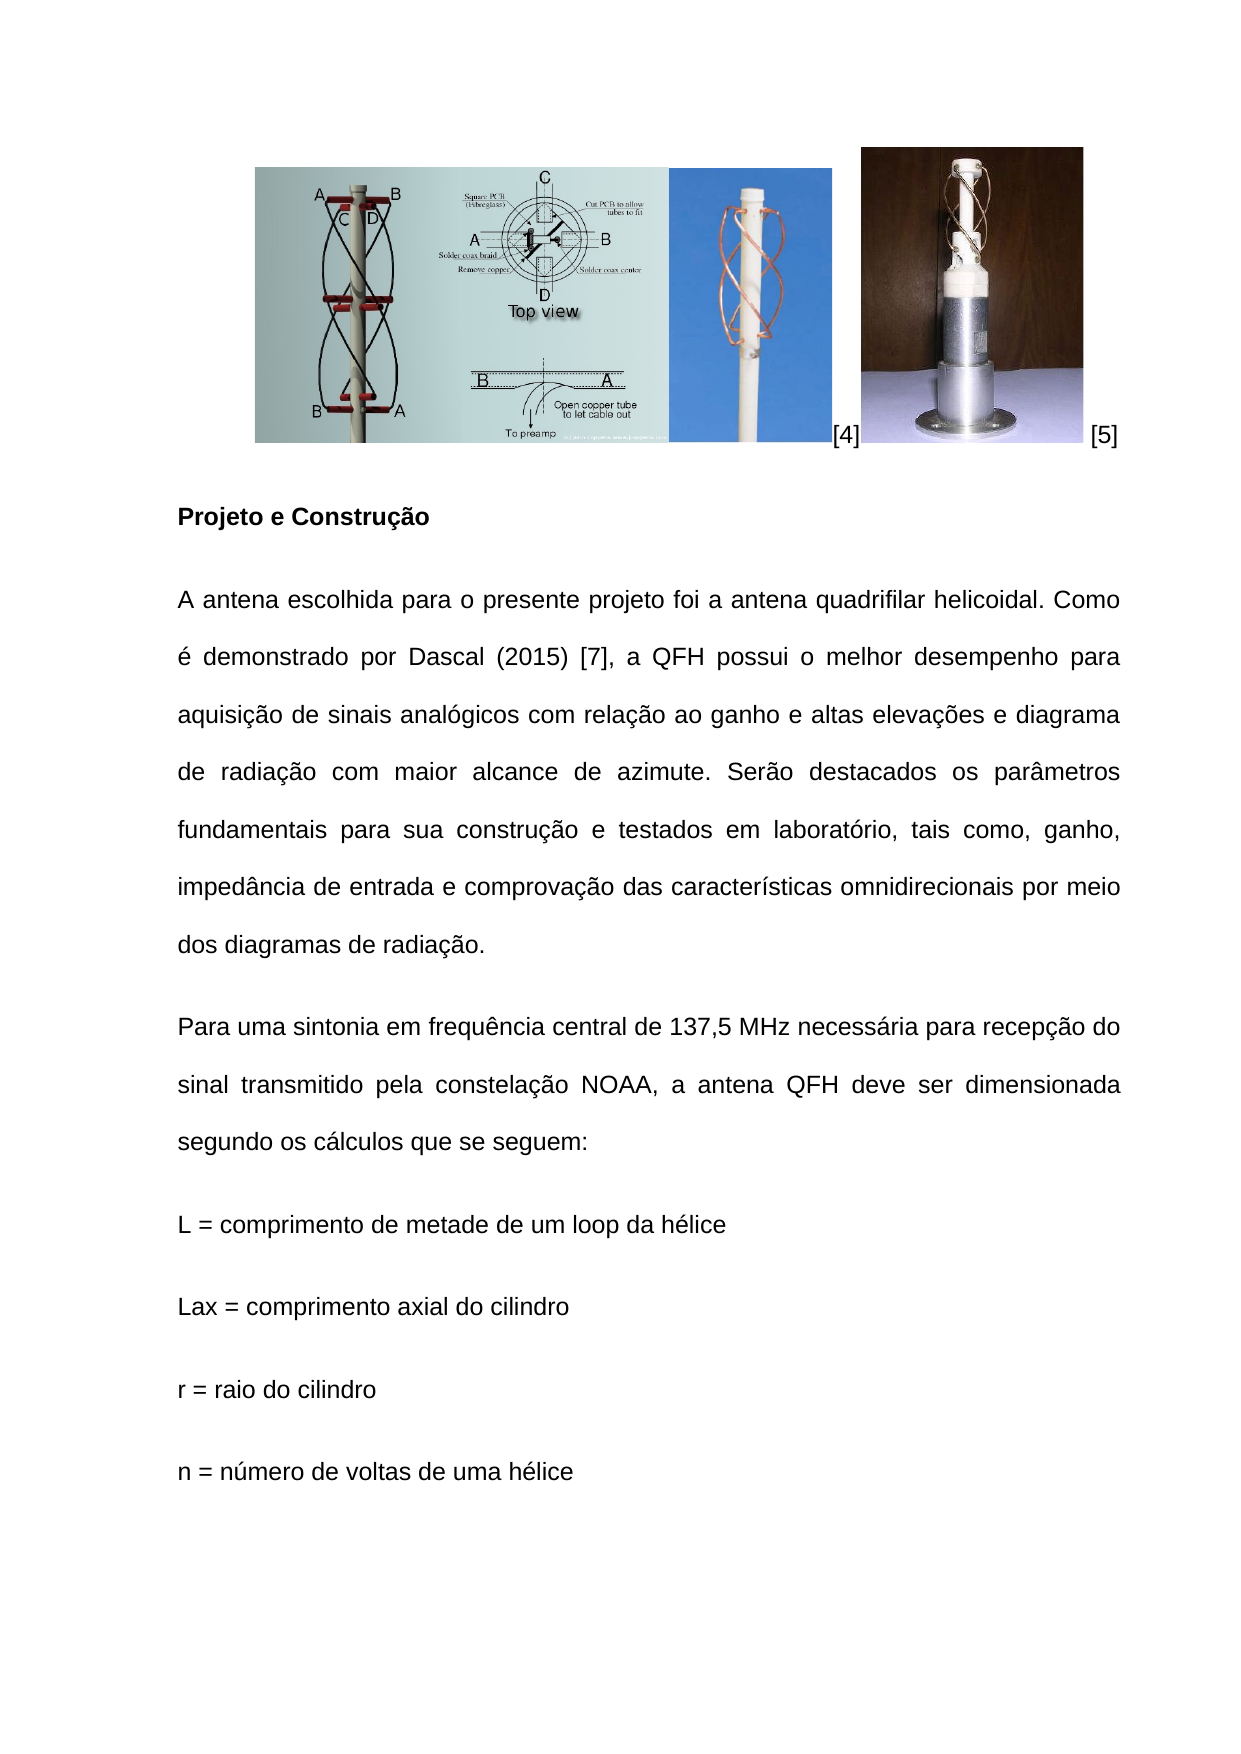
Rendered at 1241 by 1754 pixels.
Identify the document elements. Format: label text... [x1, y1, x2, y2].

picture [254, 167, 833, 443]
text Lax = comprimento axial do cilindro [177, 1292, 1122, 1321]
text r = raio do cilindro [177, 1374, 1122, 1403]
text n = número de voltas de uma hélice [177, 1457, 1122, 1486]
text L = comprimento de metade de um loop da hélice [177, 1209, 1122, 1238]
text Projeto e Construção [177, 502, 1122, 531]
text Para uma sintonia em frequência central de 137,5 MHz necessária para recepção do sinal transmitido pela constelação NOAA, a antena QFH deve ser dimensionada segundo os cálculos que se seguem: [177, 1012, 1122, 1156]
picture [860, 147, 1084, 443]
text A antena escolhida para o presente projeto foi a antena quadrifilar helicoidal. Como é demonstrado por Dascal (2015) [7], a QFH possui o melhor desempenho para aquisição de sinais analógicos com relação ao ganho e altas elevações e diagrama de radiação com maior alcance de azimute. Serão destacados os parâmetros fundamentais para sua construção e testados em laboratório, tais como, ganho, impedância de entrada e comprovação das características omnidirecionais por meio dos diagramas de radiação. [177, 584, 1122, 958]
